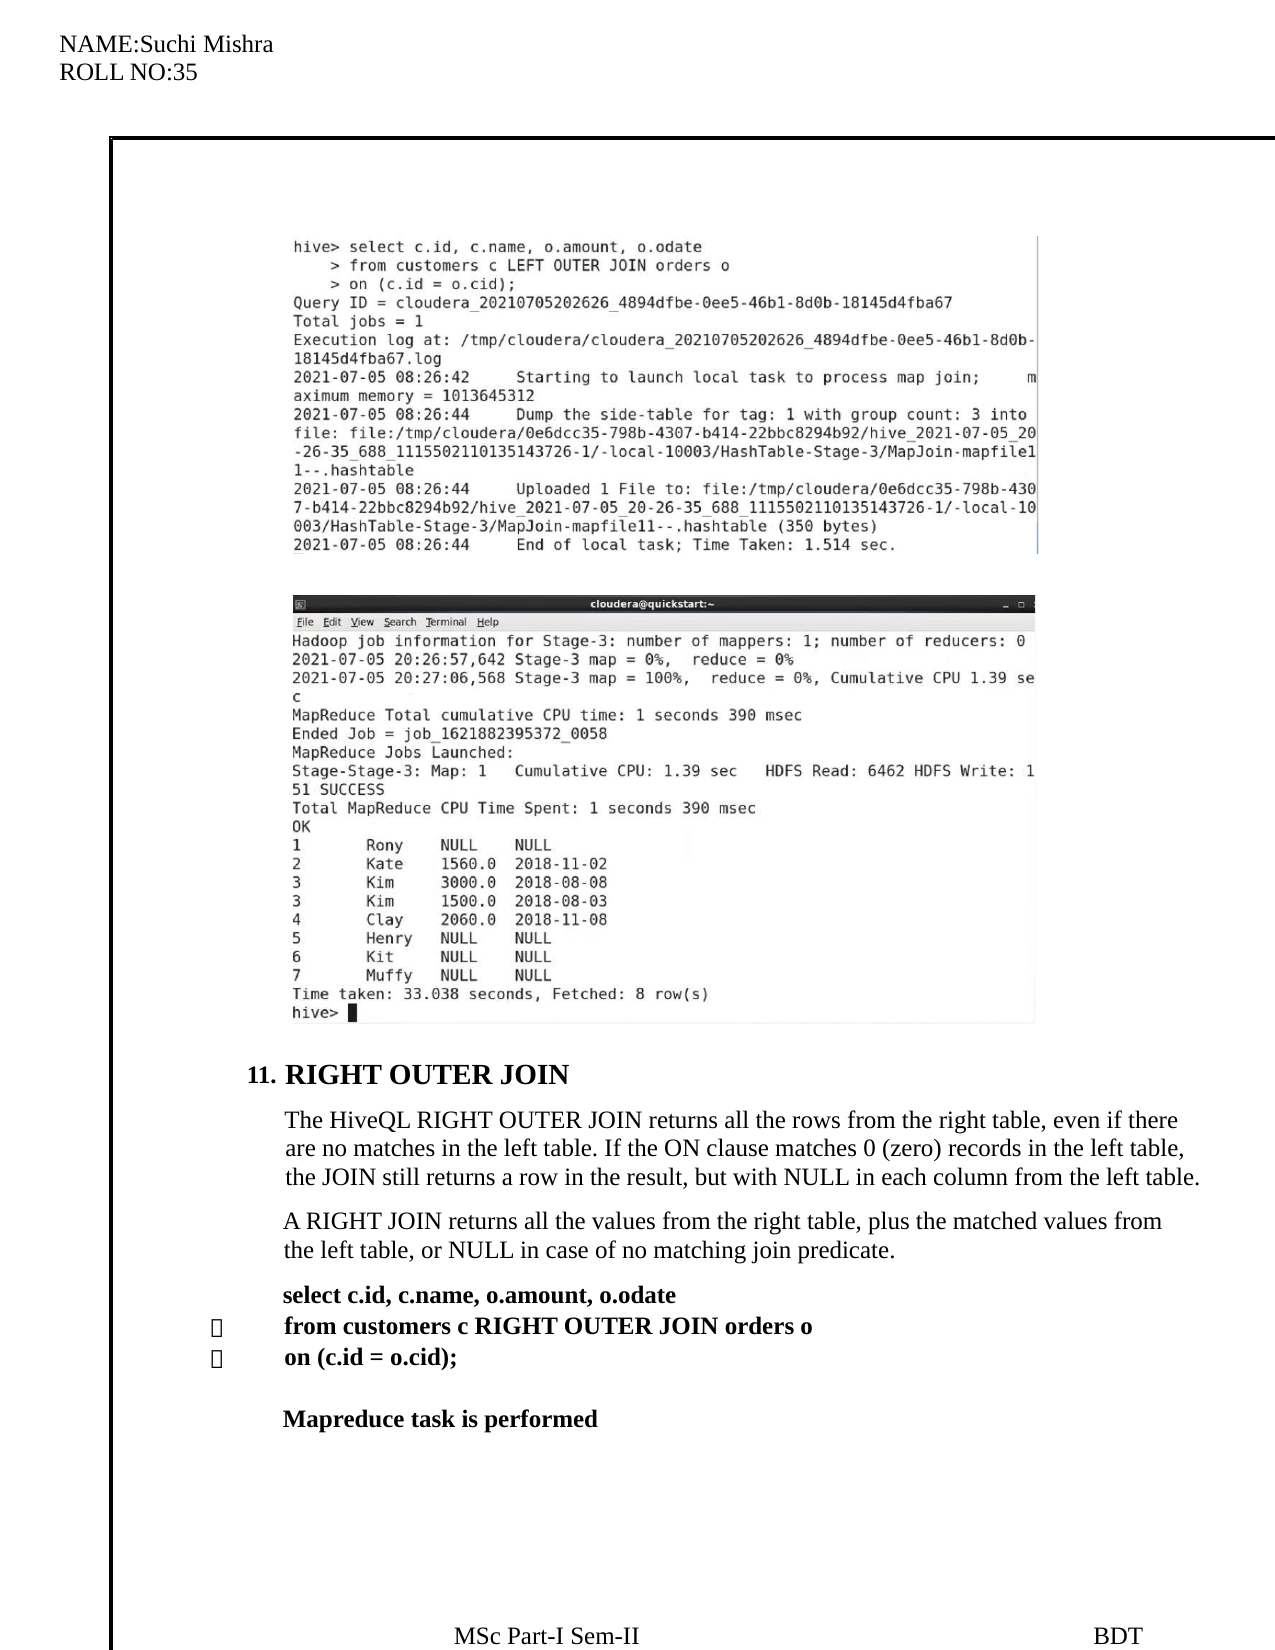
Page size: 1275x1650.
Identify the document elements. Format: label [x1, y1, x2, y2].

picture [293, 595, 1036, 1024]
picture [293, 236, 1039, 554]
